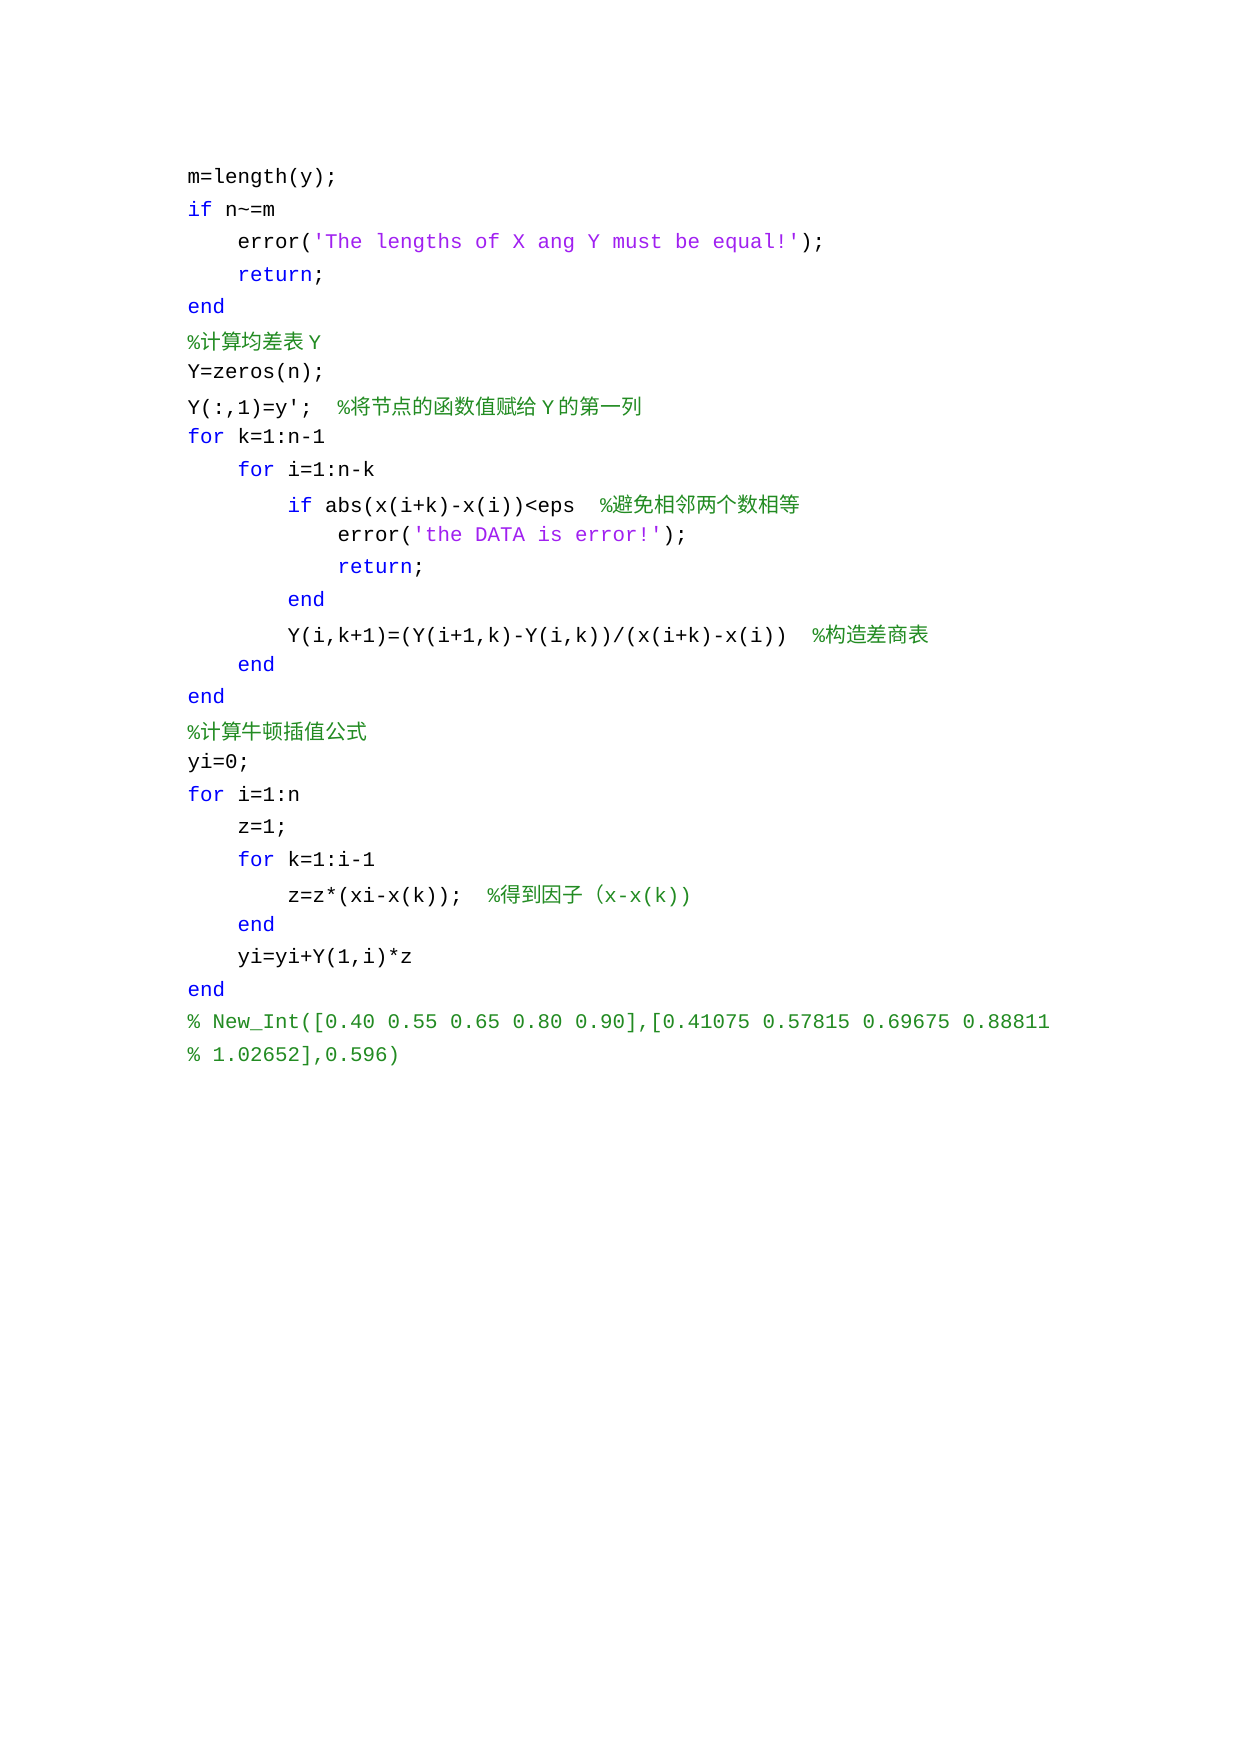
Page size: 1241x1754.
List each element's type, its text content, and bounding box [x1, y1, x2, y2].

text %计算均差表Y [187, 324, 1053, 357]
text %计算牛顿插值公式 [187, 714, 1053, 747]
text z=1; [187, 812, 1053, 844]
text end [187, 909, 1053, 942]
text Y=zeros(n); [187, 357, 1053, 389]
text for k=1:n-1 [187, 422, 1053, 454]
text for k=1:i-1 [187, 844, 1053, 877]
text error('The lengths of X ang Y must be equal!'); [187, 227, 1053, 259]
text % New_Int([0.40 0.55 0.65 0.80 0.90],[0.41075 0.57815 0.69675 0.88811 [187, 1007, 1053, 1039]
text end [187, 584, 1053, 617]
text Y(:,1)=y'; %将节点的函数值赋给Y的第一列 [187, 389, 1053, 422]
text if abs(x(i+k)-x(i))<eps %避免相邻两个数相等 [187, 487, 1053, 519]
text Y(i,k+1)=(Y(i+1,k)-Y(i,k))/(x(i+k)-x(i)) %构造差商表 [187, 617, 1053, 649]
text yi=0; [187, 747, 1053, 779]
text end [187, 649, 1053, 682]
text end [187, 682, 1053, 714]
text % 1.02652],0.596) [187, 1039, 1053, 1072]
text yi=yi+Y(1,i)*z [187, 942, 1053, 974]
text return; [187, 552, 1053, 584]
text error('the DATA is error!'); [187, 519, 1053, 552]
text m=length(y); [187, 162, 1053, 194]
text return; [187, 259, 1053, 292]
text if n~=m [187, 194, 1053, 227]
text for i=1:n-k [187, 454, 1053, 487]
text end [187, 292, 1053, 324]
text for i=1:n [187, 779, 1053, 812]
text z=z*(xi-x(k)); %得到因子（x-x(k)) [187, 877, 1053, 909]
text end [187, 974, 1053, 1007]
